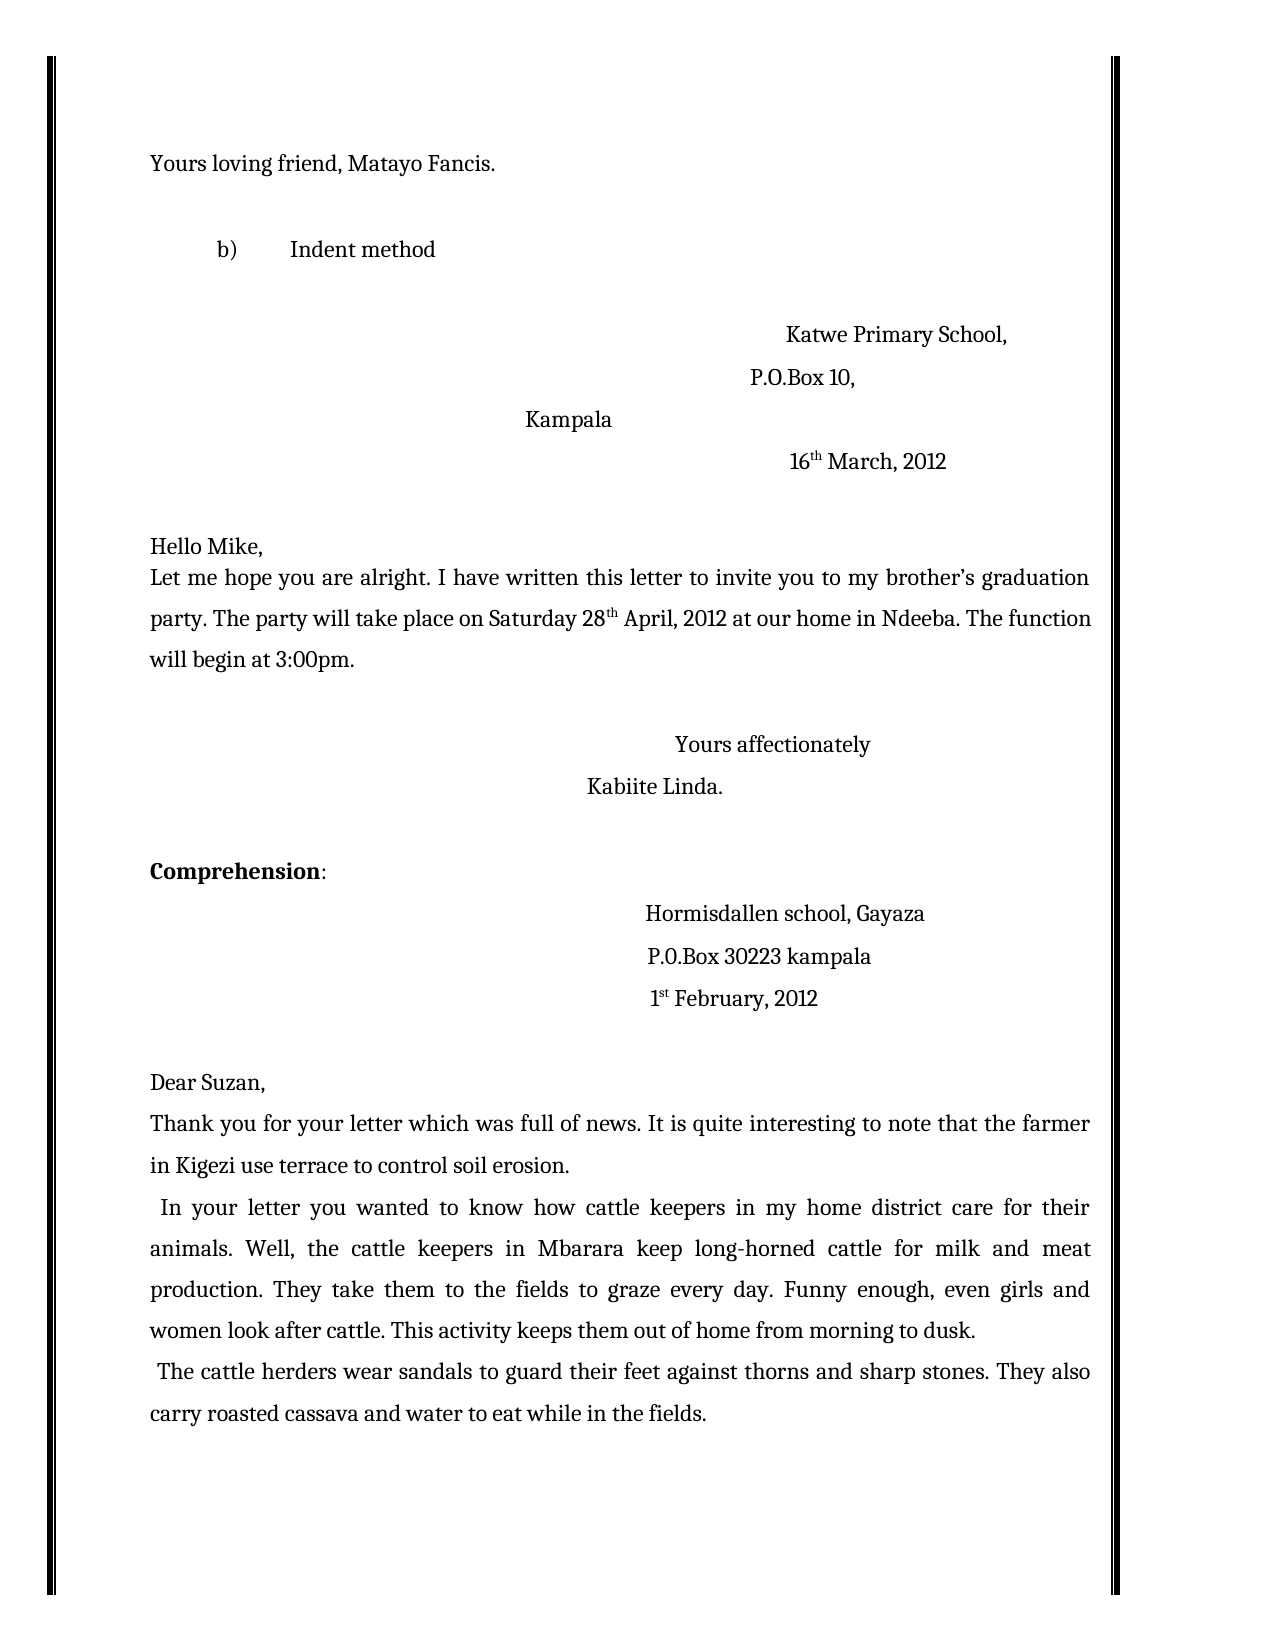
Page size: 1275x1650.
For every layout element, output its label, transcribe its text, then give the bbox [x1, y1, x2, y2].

text Hello Mike, [150, 532, 1111, 560]
text b) Indent method [150, 236, 1111, 264]
text Hormisdallen school, Gayaza [150, 900, 1111, 927]
text In your letter you wanted to know how cattle keepers in my home district care for their animals. Well, the cattle keepers in Mbarara keep long-horned cattle for milk and meat production. They take them to the fields to graze every day. Funny enough, even girls and women look after cattle. This activity keeps them out of home from morning to dusk. [150, 1193, 1111, 1344]
text Dear Suzan, [150, 1069, 1111, 1097]
text The cattle herders wear sandals to guard their feet against thorns and sharp stones. They also carry roasted cassava and water to eat while in the fields. [150, 1358, 1111, 1427]
text 16th March, 2012 [150, 448, 1111, 476]
text Thank you for your letter which was full of news. It is quite interesting to note that the farmer in Kigezi use terrace to control soil erosion. [150, 1110, 1111, 1179]
text Yours loving friend, Matayo Fancis. [150, 150, 586, 178]
text Comprehension: [150, 858, 1111, 885]
text Katwe Primary School, [150, 321, 1111, 348]
text P.O.Box 10, Kampala [150, 363, 1080, 433]
text P.0.Box 30223 kampala [150, 943, 1111, 970]
text Yours affectionately Kabiite Linda. [150, 730, 1086, 800]
text 1st February, 2012 [150, 985, 1111, 1013]
text Let me hope you are alright. I have written this letter to invite you to my brother’s graduation party. The party will take place on Saturday 28th April, 2012 at our home in Ndeeba. The function will begin at 3:00pm. [150, 564, 1111, 674]
